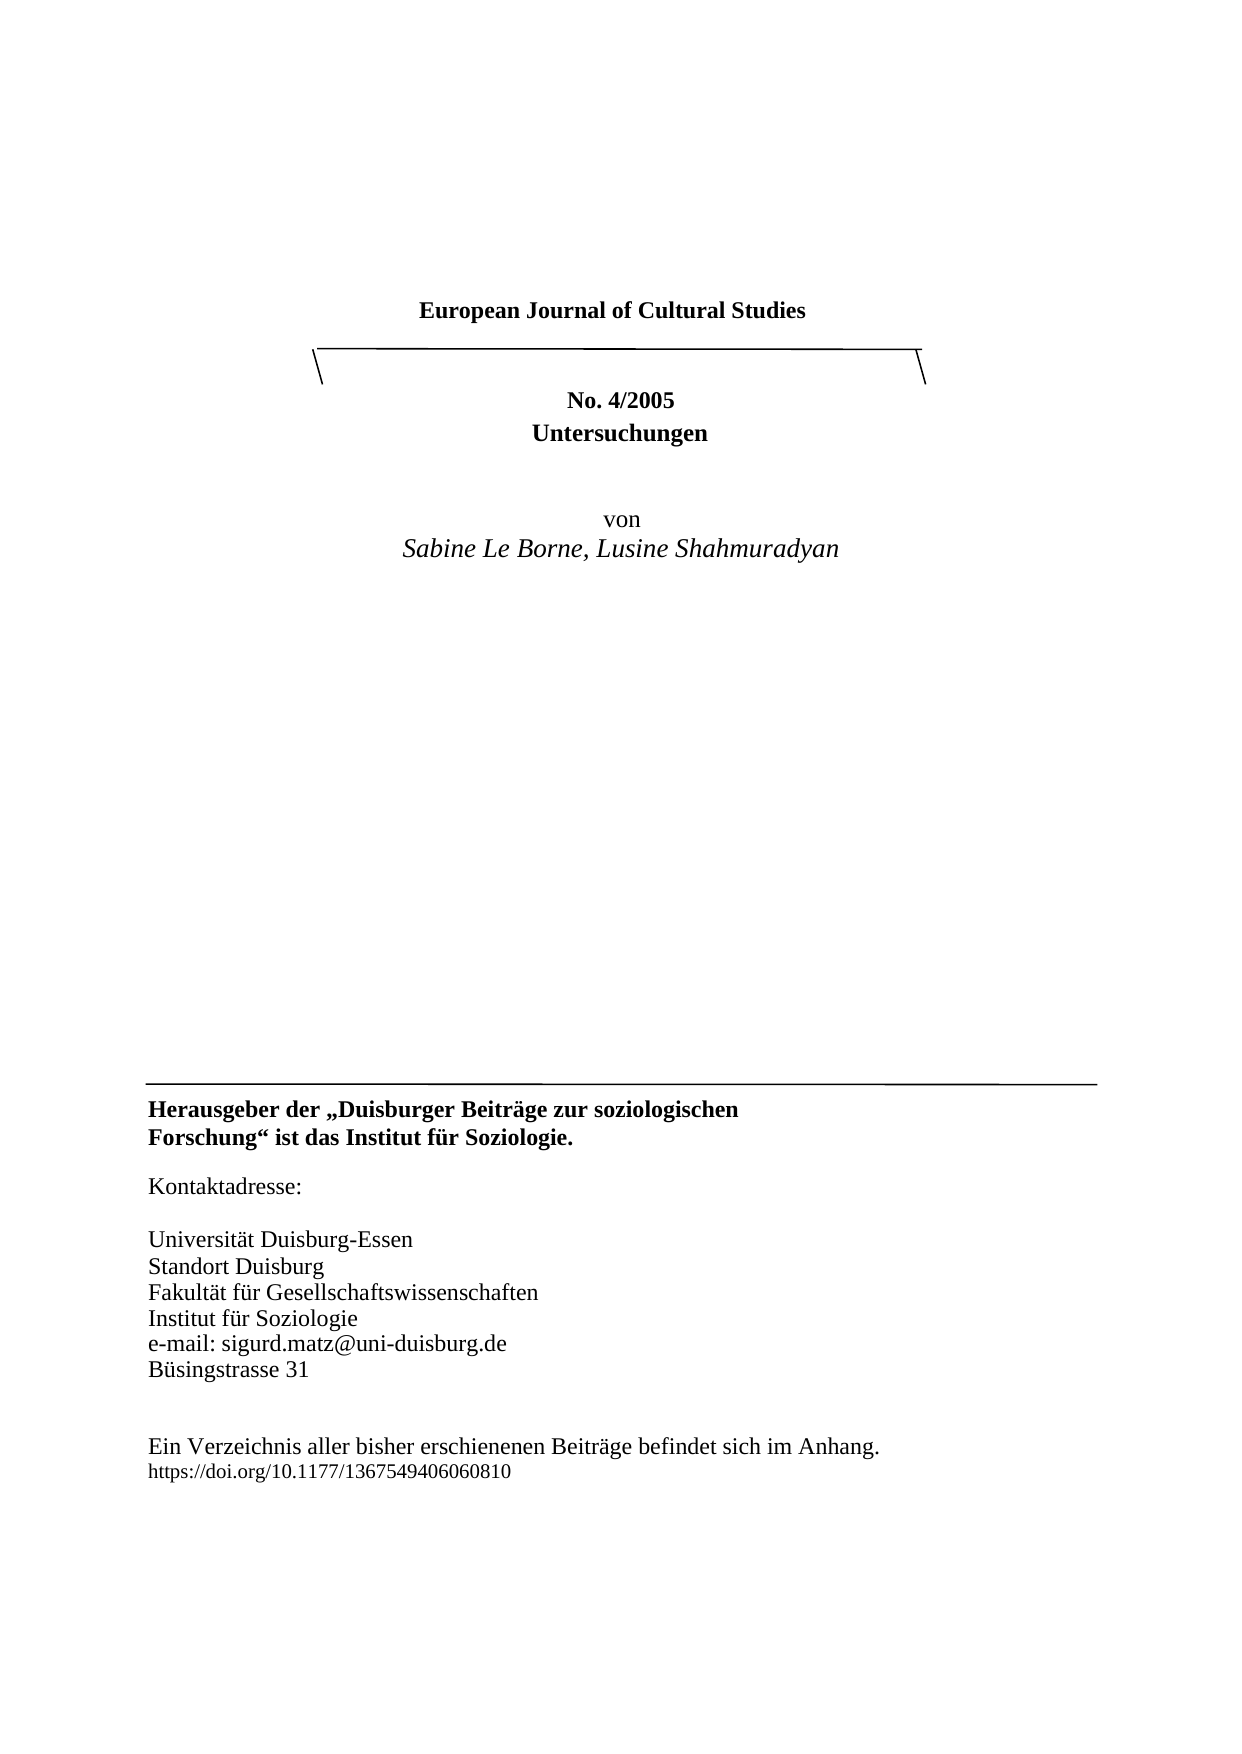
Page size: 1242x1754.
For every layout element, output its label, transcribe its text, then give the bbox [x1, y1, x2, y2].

text Institut für Soziologie [148, 1306, 1092, 1332]
text Herausgeber der „Duisburger Beiträge zur soziologischen Forschung“ ist das Institut für Soziologie. [148, 1096, 837, 1150]
text European Journal of Cultural Studies [148, 297, 1077, 324]
text von [148, 504, 1096, 533]
text Ein Verzeichnis aller bisher erschienenen Beiträge befindet sich im Anhang. [148, 1432, 1092, 1459]
text e-mail: sigurd.matz@uni-duisburg.de [148, 1332, 1092, 1357]
text Fakultät für Gesellschaftswissenschaften [148, 1280, 1092, 1306]
text https://doi.org/10.1177/1367549406060810 [148, 1459, 1092, 1483]
text No. 4/2005 [148, 386, 1094, 414]
text Untersuchungen [148, 418, 1092, 446]
text Universität Duisburg-Essen [148, 1225, 1092, 1253]
text Büsingstrasse 31 [148, 1357, 443, 1383]
text Sabine Le Borne, Lusine Shahmuradyan [148, 533, 1094, 564]
text Kontaktadresse: [148, 1172, 1092, 1199]
text Standort Duisburg [148, 1253, 1092, 1280]
